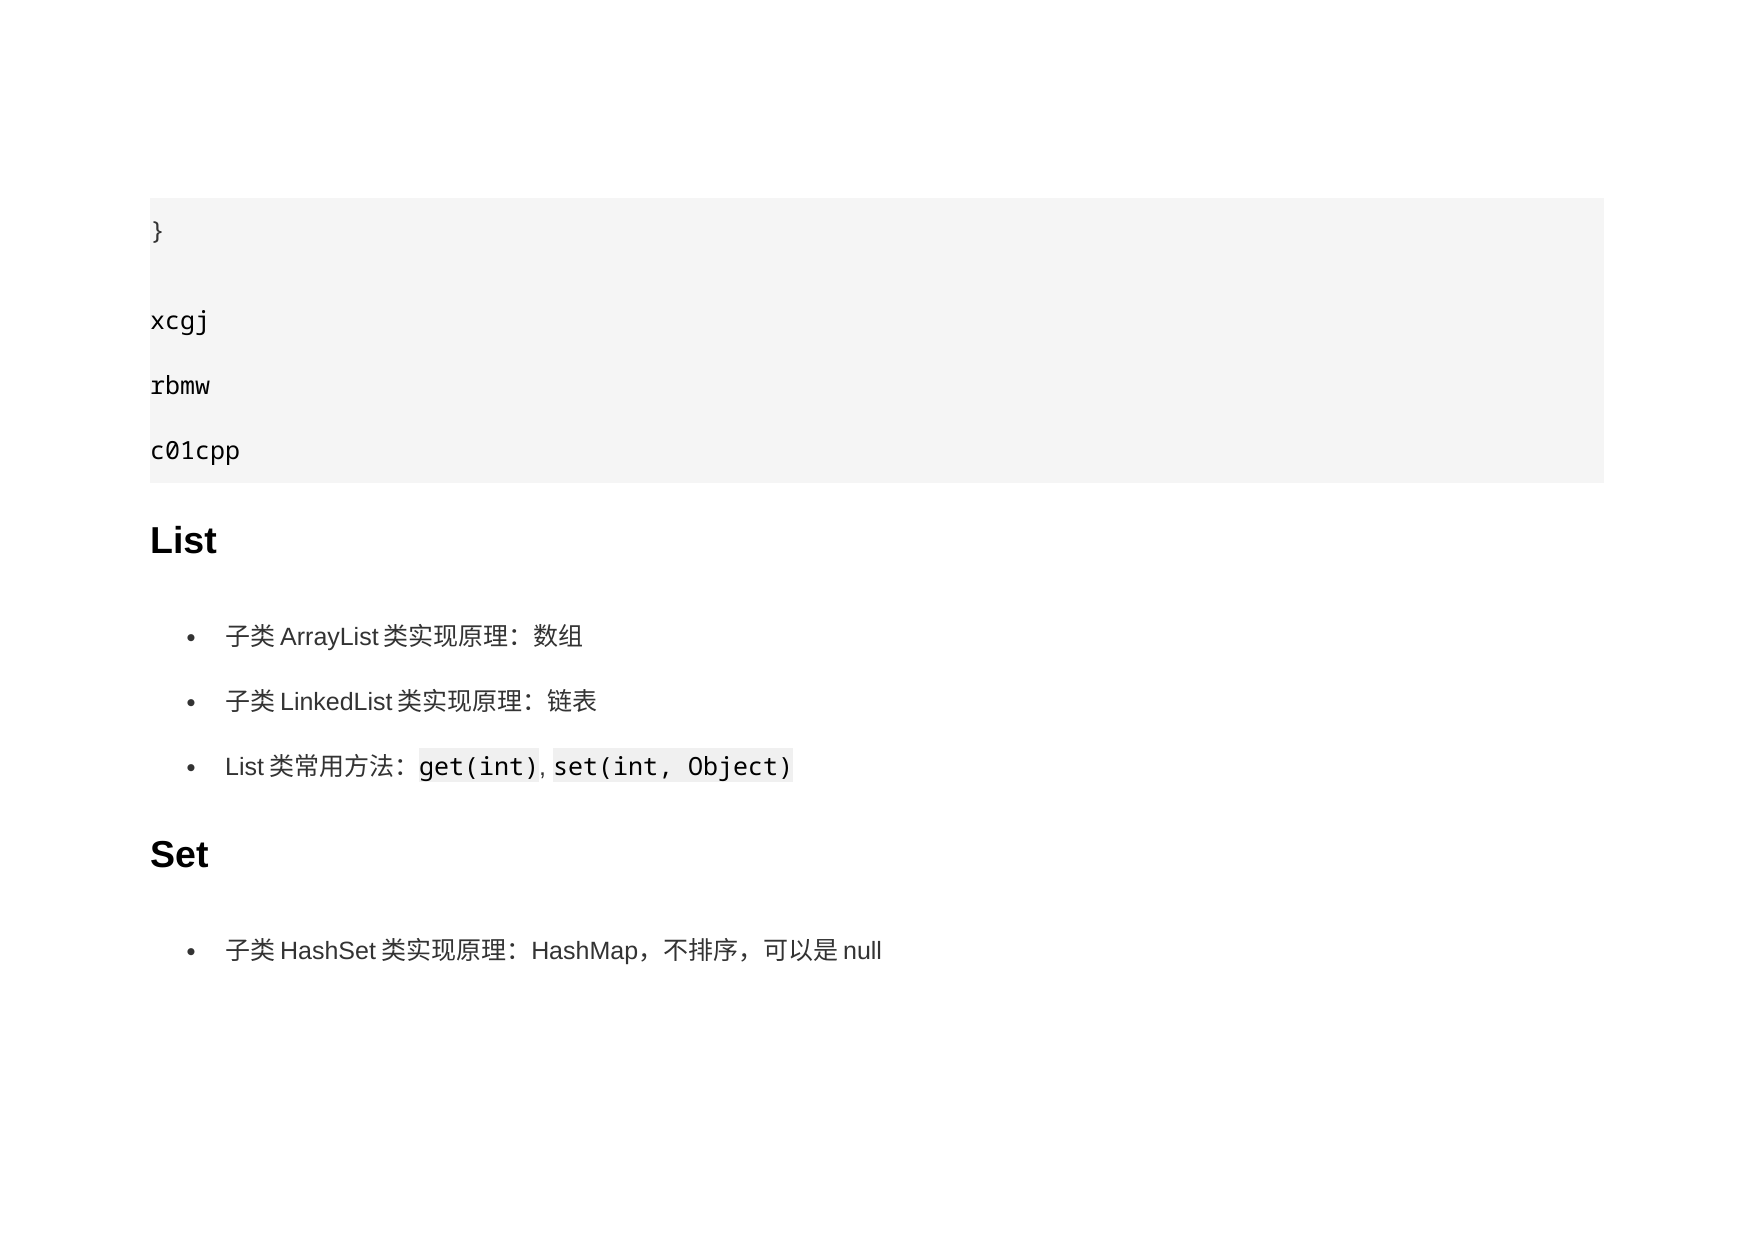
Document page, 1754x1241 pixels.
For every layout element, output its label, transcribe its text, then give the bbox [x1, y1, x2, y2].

text List [150, 508, 1604, 573]
list 子类ArrayList类实现原理：数组 [187, 602, 1604, 667]
text } [150, 198, 1604, 263]
list 子类HashSet类实现原理：HashMap，不排序，可以是null [187, 916, 1604, 981]
text rbmw [150, 353, 1604, 418]
text c01cpp [150, 418, 1604, 483]
text Set [150, 822, 1604, 887]
list List类常用方法：get(int), set(int, Object) [187, 732, 1604, 797]
list 子类LinkedList类实现原理：链表 [187, 667, 1604, 732]
text xcgj [150, 288, 1604, 353]
